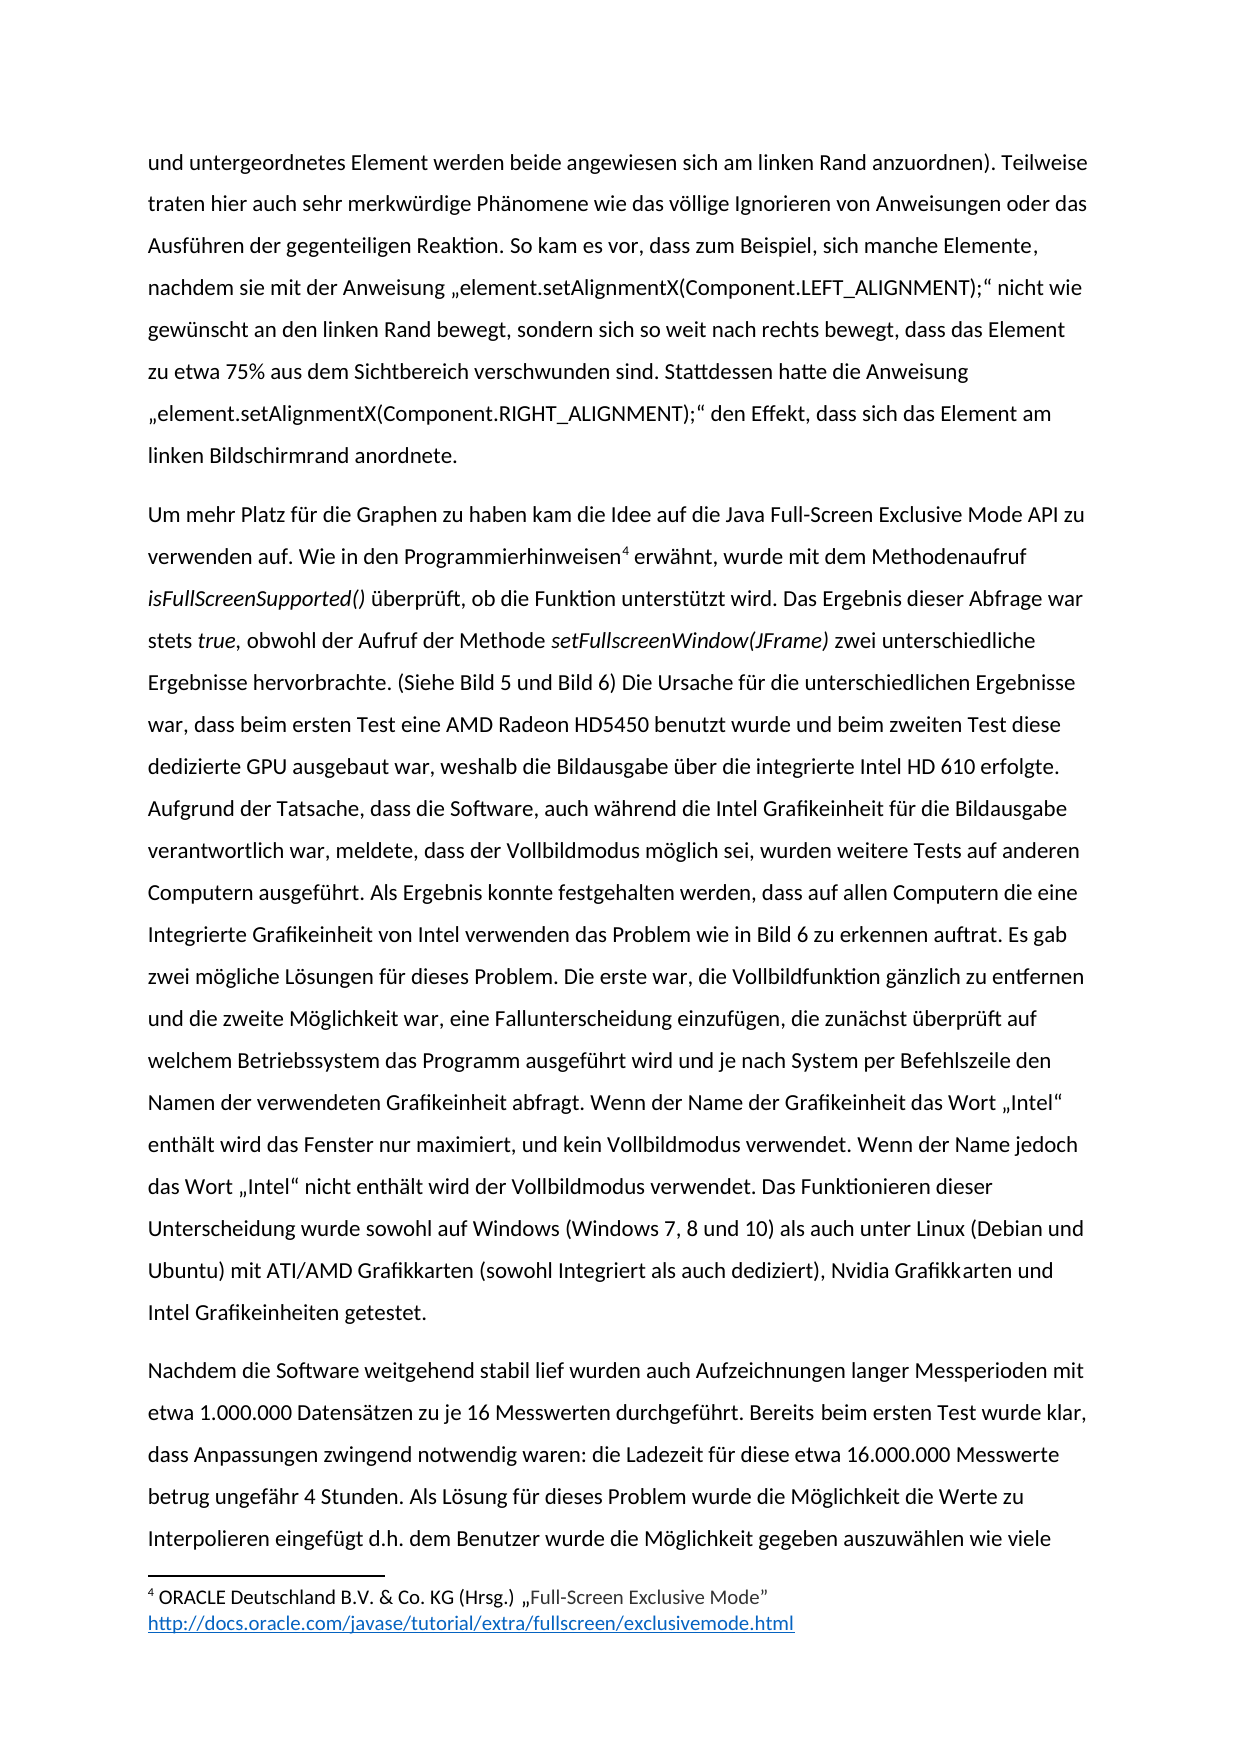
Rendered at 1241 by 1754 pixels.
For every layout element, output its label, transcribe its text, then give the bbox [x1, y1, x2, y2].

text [148, 148, 1093, 469]
text Um mehr Platz für die Graphen zu haben kam die Idee auf die Java Full-Screen Exclusive Mode API zu verwenden auf. Wie in den Programmierhinweisen erwähnt, wurde mit dem Methodenaufruf isFullScreenSupported() überprüft, ob die Funktion unterstützt wird. Das Ergebnis dieser Abfrage war stets true, obwohl der Aufruf der Methode setFullscreenWindow(JFrame) zwei unterschiedliche Ergebnisse hervorbrachte. (Siehe Bild 5 und Bild 6) Die Ursache für die unterschiedlichen Ergebnisse war, dass beim ersten Test eine AMD Radeon HD5450 benutzt wurde und beim zweiten Test diese dedizierte GPU ausgebaut war, weshalb die Bildausgabe über die integrierte Intel HD 610 erfolgte. Aufgrund der Tatsache, dass die Software, auch während die Intel Grafikeinheit für die Bildausgabe verantwortlich war, meldete, dass der Vollbildmodus möglich sei, wurden weitere Tests auf anderen Computern ausgeführt. Als Ergebnis konnte festgehalten werden, dass auf allen Computern die eine Integrierte Grafikeinheit von Intel verwenden das Problem wie in Bild 6 zu erkennen auftrat. Es gab zwei mögliche Lösungen für dieses Problem. Die erste war, die Vollbildfunktion gänzlich zu entfernen und die zweite Möglichkeit war, eine Fallunterscheidung einzufügen, die zunächst überprüft auf welchem Betriebssystem das Programm ausgeführt wird und je nach System per Befehlszeile den Namen der verwendeten Grafikeinheit abfragt. Wenn der Name der Grafikeinheit das Wort „Intel“ enthält wird das Fenster nur maximiert, und kein Vollbildmodus verwendet. Wenn der Name jedoch das Wort „Intel“ nicht enthält wird der Vollbildmodus verwendet. Das Funktionieren dieser Unterscheidung wurde sowohl auf Windows (Windows 7, 8 und 10) als auch unter Linux (Debian und Ubuntu) mit ATI/AMD Grafikkarten (sowohl Integriert als auch dediziert), Nvidia Grafikkarten und Intel Grafikeinheiten getestet. [148, 500, 1093, 1326]
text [148, 1356, 1093, 1552]
